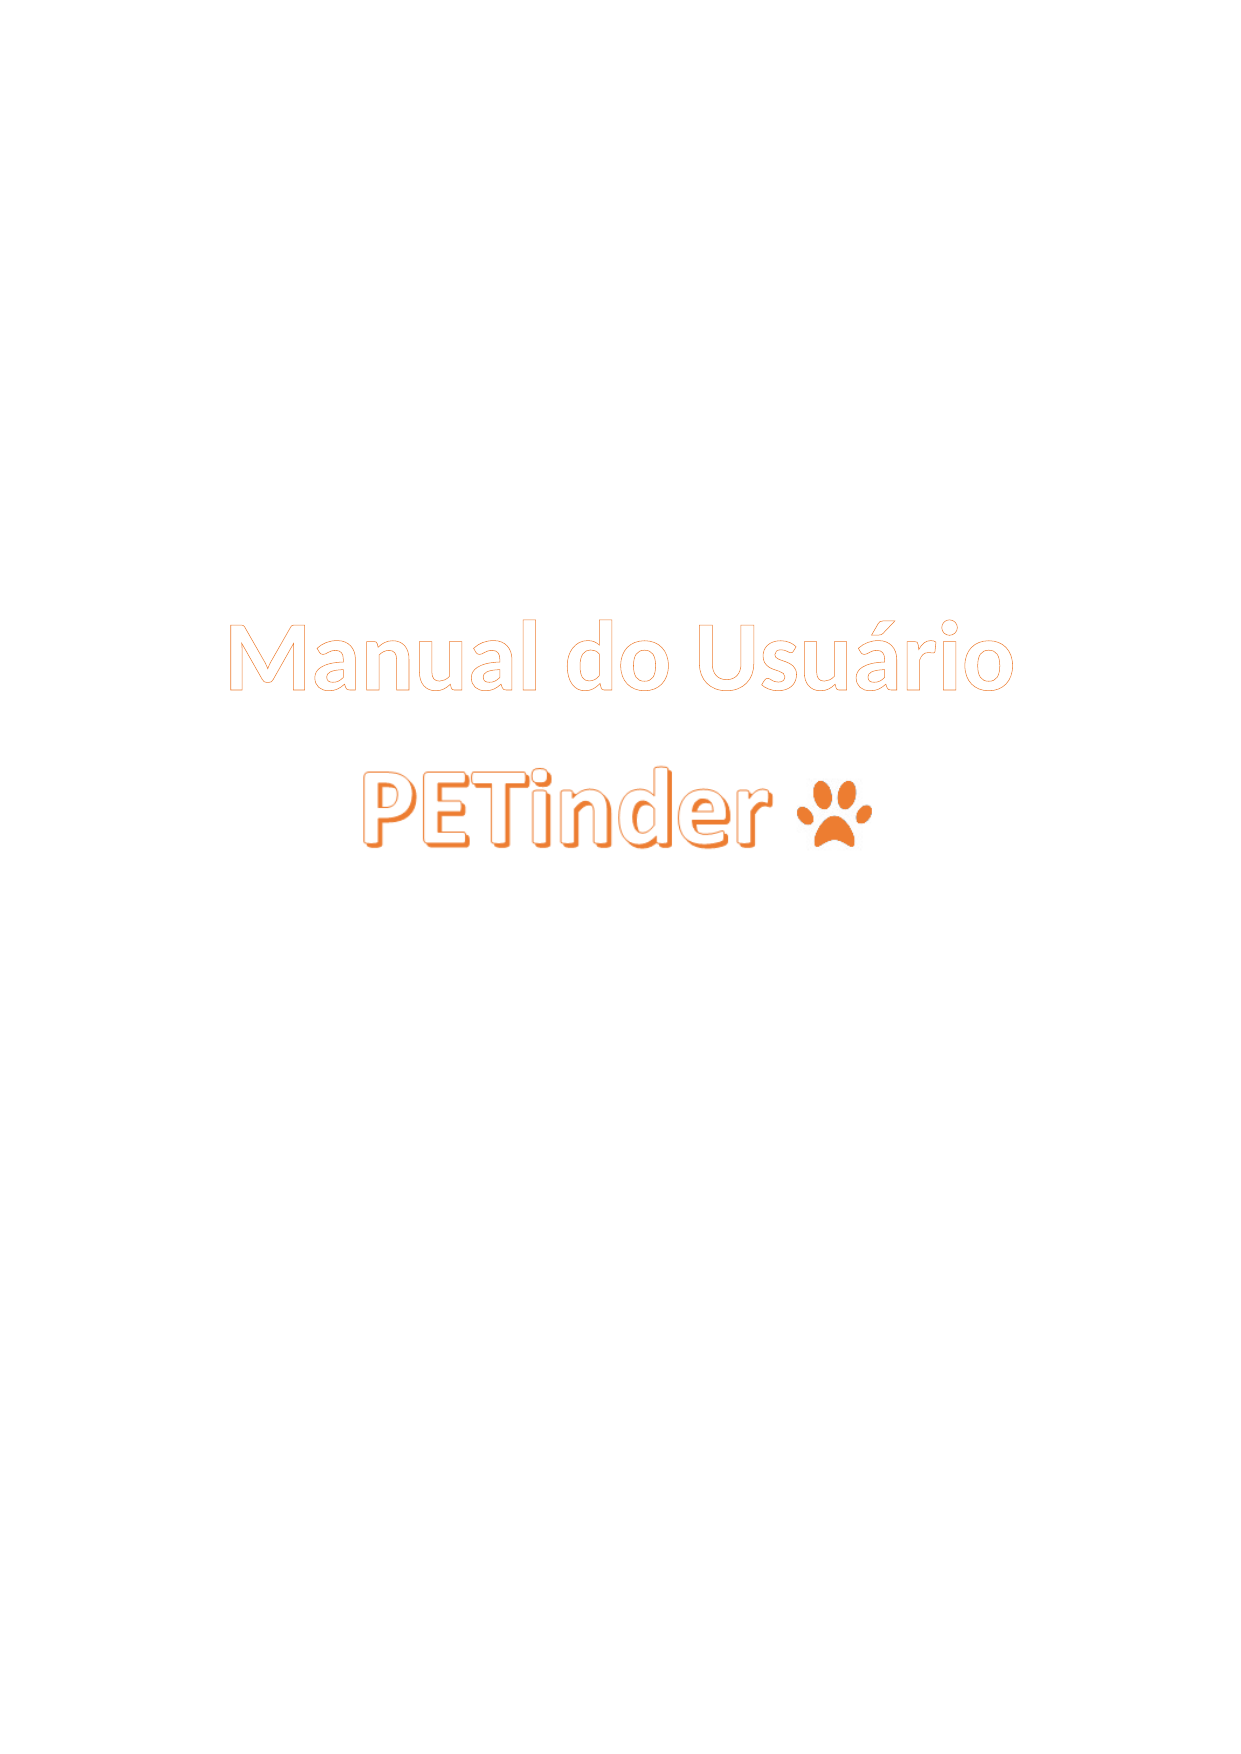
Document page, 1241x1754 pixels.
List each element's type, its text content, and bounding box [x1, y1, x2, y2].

picture [347, 741, 893, 874]
text Manual do Usuário [177, 593, 1063, 715]
